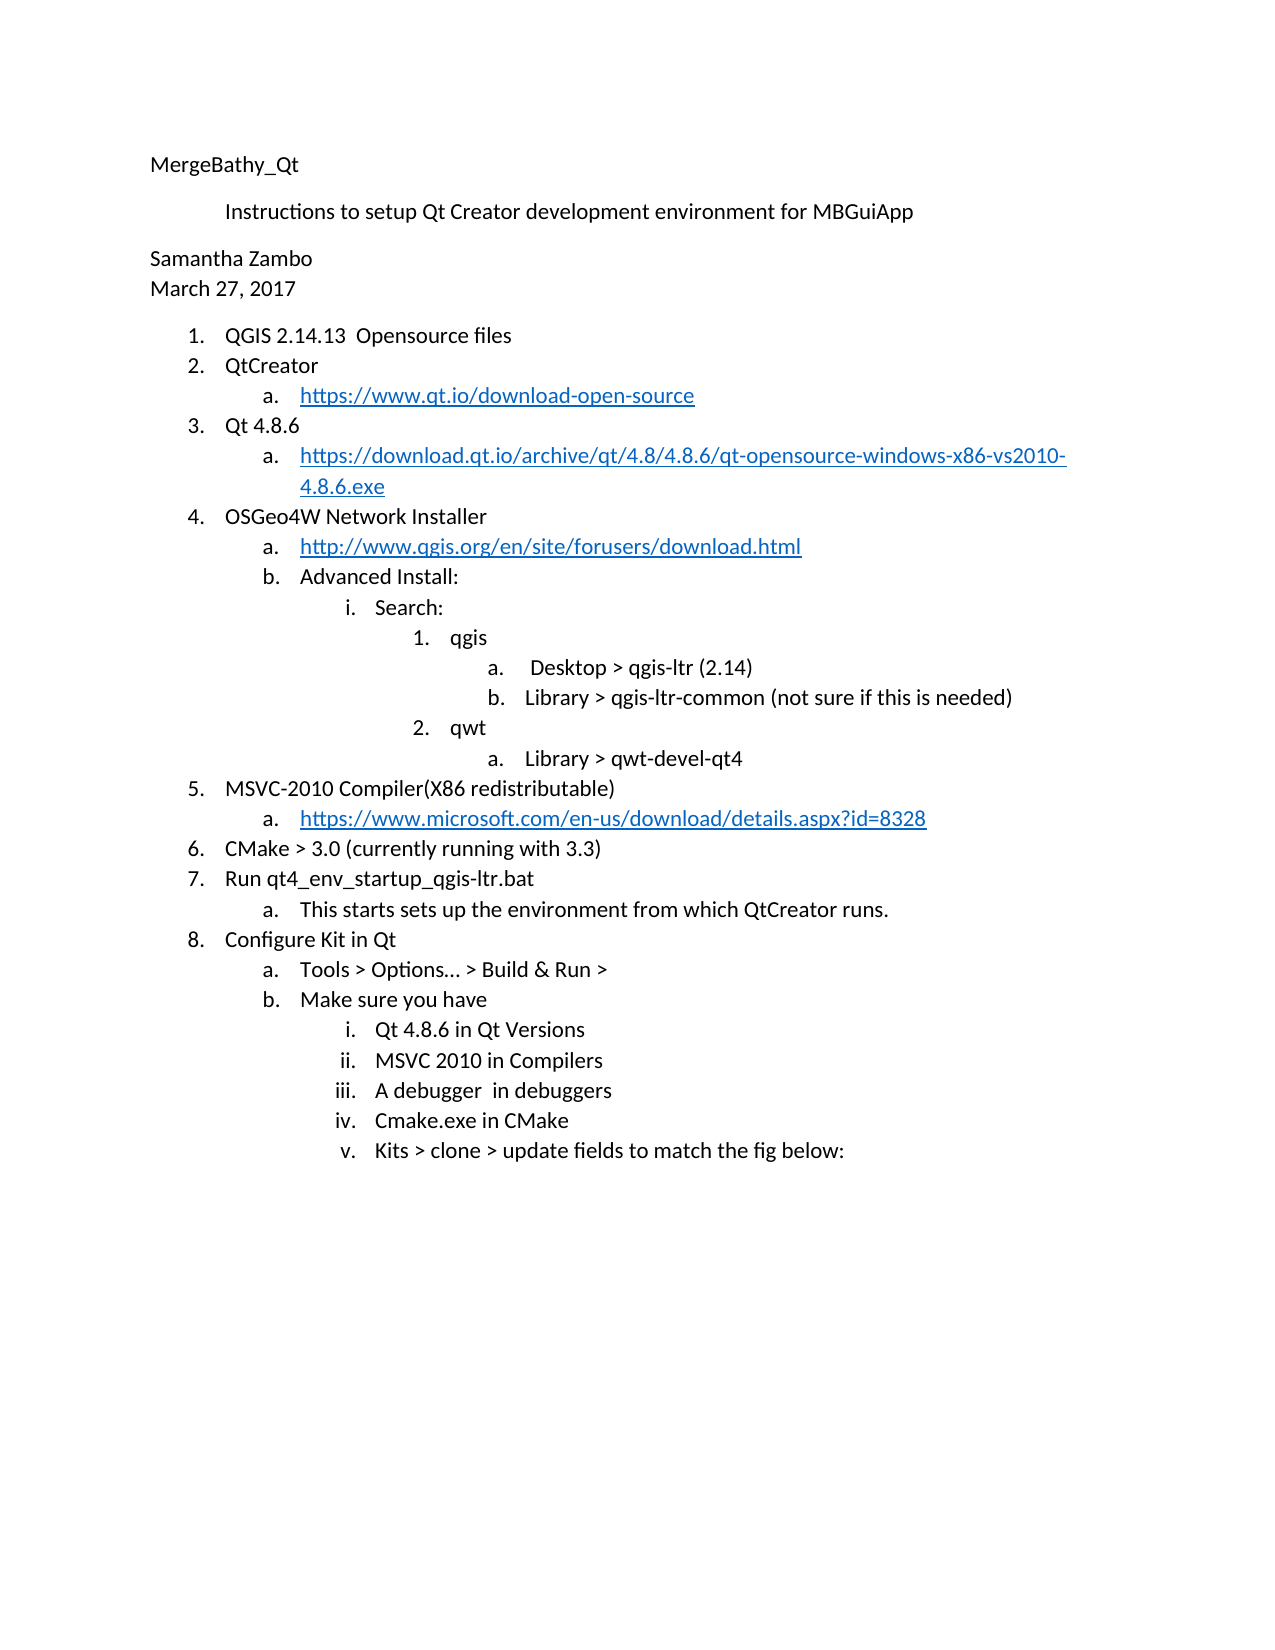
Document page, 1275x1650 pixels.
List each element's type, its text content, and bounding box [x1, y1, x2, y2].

list https://download.qt.io/archive/qt/4.8/4.8.6/qt-opensource-windows-x86-vs2010-4.8.6.exe [262, 442, 1125, 500]
list Tools > Options… > Build & Run > [262, 955, 1125, 983]
text Samantha Zambo March 27, 2017 [150, 244, 1125, 302]
list http://www.qgis.org/en/site/forusers/download.html [262, 532, 1125, 560]
list Advanced Install: [262, 562, 1125, 591]
list Kits > clone > update fields to match the fig below: [356, 1136, 1125, 1164]
list Desktop > qgis-ltr (2.14) [487, 653, 1125, 681]
list Search: [356, 593, 1125, 621]
text MergeBathy_Qt [150, 150, 1125, 178]
list https://www.microsoft.com/en-us/download/details.aspx?id=8328 [262, 804, 1125, 832]
list Run qt4_env_startup_qgis-ltr.bat [187, 864, 1125, 893]
list Qt 4.8.6 in Qt Versions [356, 1016, 1125, 1044]
list Cmake.exe in CMake [356, 1106, 1125, 1134]
list This starts sets up the environment from which QtCreator runs. [262, 895, 1125, 923]
list MSVC 2010 in Compilers [356, 1046, 1125, 1074]
list Configure Kit in Qt [187, 925, 1125, 953]
list CMake > 3.0 (currently running with 3.3) [187, 834, 1125, 862]
list https://www.qt.io/download-open-source [262, 381, 1125, 409]
list Make sure you have [262, 985, 1125, 1013]
list Qt 4.8.6 [187, 411, 1125, 439]
list OSGeo4W Network Installer [187, 502, 1125, 530]
list A debugger in debuggers [356, 1076, 1125, 1104]
list MSVC-2010 Compiler(X86 redistributable) [187, 774, 1125, 802]
text Instructions to setup Qt Creator development environment for MBGuiApp [150, 197, 1125, 225]
list qwt [412, 713, 1125, 742]
list QGIS 2.14.13 Opensource files [187, 321, 1125, 349]
list Library > qgis-ltr-common (not sure if this is needed) [487, 683, 1125, 711]
list qgis [412, 623, 1125, 651]
list Library > qwt-devel-qt4 [487, 744, 1125, 772]
list QtCreator [187, 351, 1125, 379]
